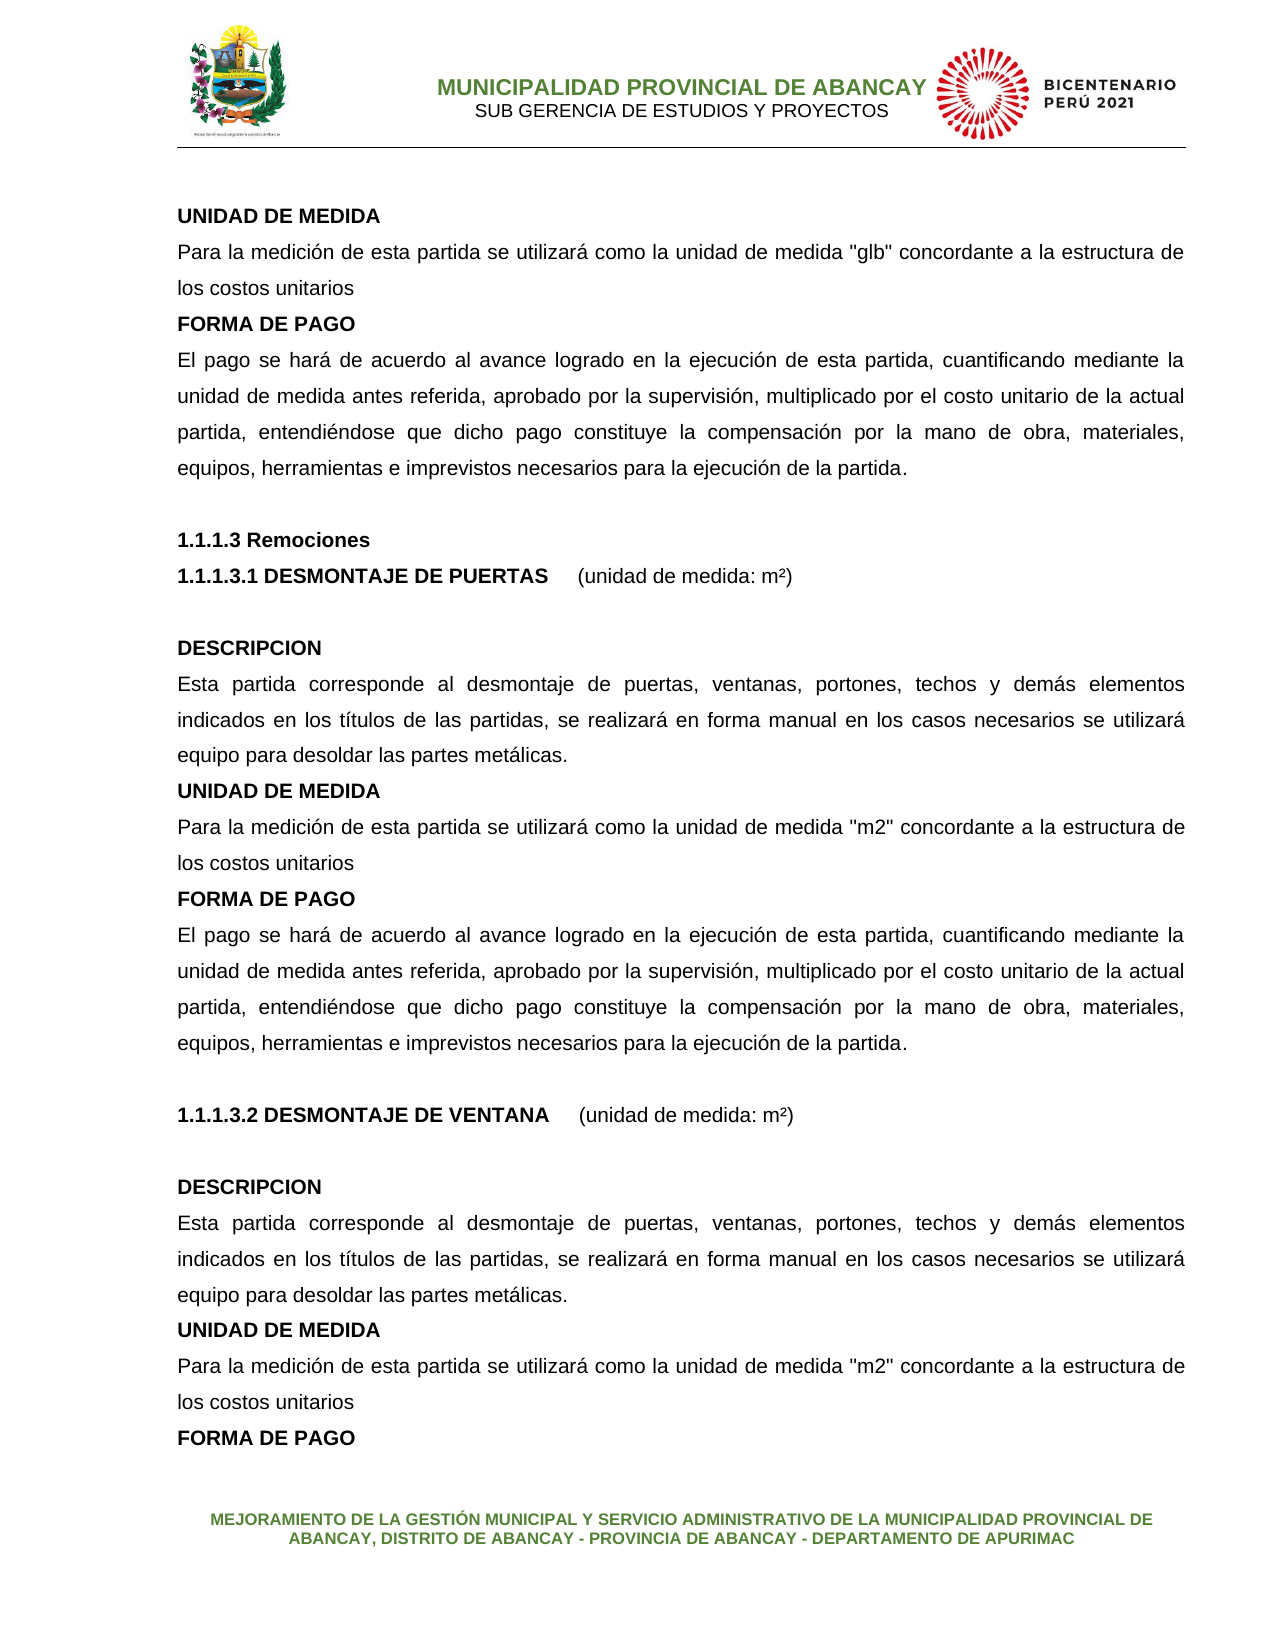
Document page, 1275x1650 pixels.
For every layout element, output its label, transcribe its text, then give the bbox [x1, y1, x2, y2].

text Para la medición de esta partida se utilizará como la unidad de medida "m2" concordante a la estructura de los costos unitarios [177, 815, 1186, 875]
text DESCRIPCION [177, 636, 1186, 659]
text FORMA DE PAGO [177, 1426, 1186, 1450]
text FORMA DE PAGO [177, 312, 1186, 336]
text UNIDAD DE MEDIDA [177, 204, 1186, 228]
text DESCRIPCION [177, 1174, 1186, 1198]
text 1.1.1.3.2 DESMONTAJE DE VENTANA (unidad de medida: m²) [177, 1103, 1186, 1127]
picture [928, 37, 1181, 143]
text 1.1.1.3.1 DESMONTAJE DE PUERTAS (unidad de medida: m²) [177, 564, 1186, 588]
text FORMA DE PAGO [177, 887, 1186, 911]
text Para la medición de esta partida se utilizará como la unidad de medida "glb" concordante a la estructura de los costos unitarios [177, 240, 1186, 300]
picture [177, 25, 290, 141]
text UNIDAD DE MEDIDA [177, 779, 1186, 803]
text UNIDAD DE MEDIDA [177, 1318, 1186, 1342]
text Para la medición de esta partida se utilizará como la unidad de medida "m2" concordante a la estructura de los costos unitarios [177, 1354, 1186, 1414]
text 1.1.1.3 Remociones [177, 528, 1186, 552]
